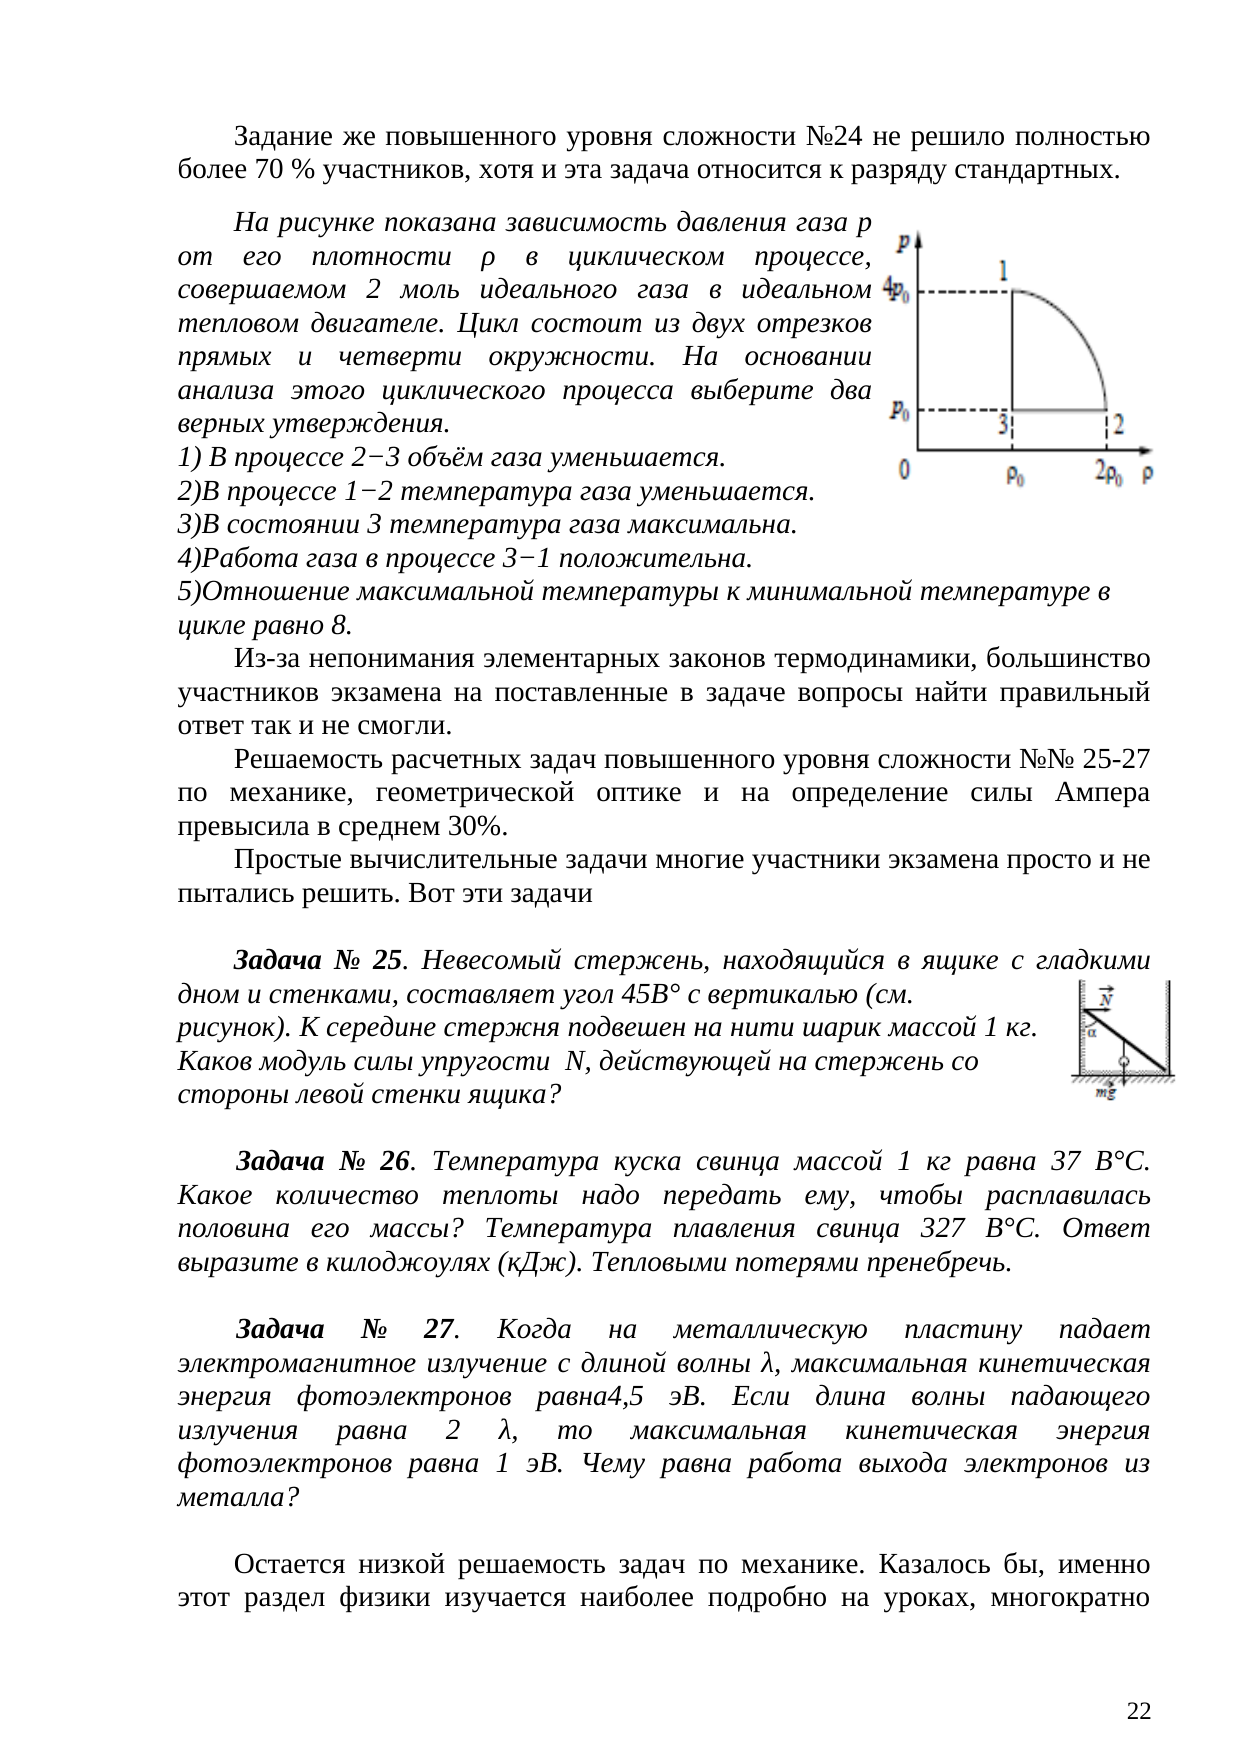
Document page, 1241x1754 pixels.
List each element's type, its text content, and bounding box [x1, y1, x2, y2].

picture [1062, 979, 1180, 1113]
text Задача № 27. Когда на металлическую пластину падает электромагнитное излучение с длиной волны λ, максимальная кинетическая энергия фотоэлектронов равна4,5 эВ. Если длина волны падающего излучения равна 2 λ, то максимальная кинетическая энергия фотоэлектронов равна 1 эВ. Чему равна работа выхода электронов из металла? [177, 1311, 1152, 1512]
text Задача № 25. Невесомый стержень, находящийся в ящике с гладкими дном и стенками, составляет угол 45В° с вертикалью (см. [177, 942, 1152, 1009]
text Из-за непонимания элементарных законов термодинамики, большинство участников экзамена на поставленные в задаче вопросы найти правильный ответ так и не смогли. [177, 640, 1152, 741]
text 2)В процессе 1−2 температура газа уменьшается. [177, 473, 872, 506]
text 5)Отношение максимальной температуры к минимальной температуре в цикле равно 8. [177, 573, 1152, 640]
text Решаемость расчетных задач повышенного уровня сложности №№ 25-27 по механике, геометрической оптике и на определение силы Ампера превысила в среднем 30%. [177, 741, 1152, 842]
text Задача № 26. Температура куска свинца массой 1 кг равна 37 В°С. Какое количество теплоты надо передать ему, чтобы расплавилась половина его массы? Температура плавления свинца 327 В°С. Ответ выразите в килоджоулях (кДж). Тепловыми потерями пренебречь. [177, 1143, 1152, 1278]
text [177, 1546, 1152, 1613]
text Простые вычислительные задачи многие участники экзамена просто и не пытались решить. Вот эти задачи [177, 842, 1152, 909]
text 1) В процессе 2−3 объём газа уменьшается. [177, 439, 872, 473]
text рисунок). К середине стержня подвешен на нити шарик массой 1 кг. Каков модуль силы упругости N, действующей на стержень со стороны левой стенки ящика? [177, 1009, 1062, 1110]
text Задание же повышенного уровня сложности №24 не решило полностью более 70 % участников, хотя и эта задача относится к разряду стандартных. [177, 118, 1152, 185]
text На рисунке показана зависимость давления газа p от его плотности ρ в циклическом процессе, совершаемом 2 моль идеального газа в идеальном тепловом двигателе. Цикл состоит из двух отрезков прямых и четверти окружности. На основании анализа этого циклического процесса выберите два верных утверждения. [177, 204, 1152, 439]
text 4)Работа газа в процессе 3−1 положительна. [177, 540, 1152, 573]
text 3)В состоянии 3 температура газа максимальна. [177, 506, 1152, 540]
picture [872, 212, 1177, 510]
